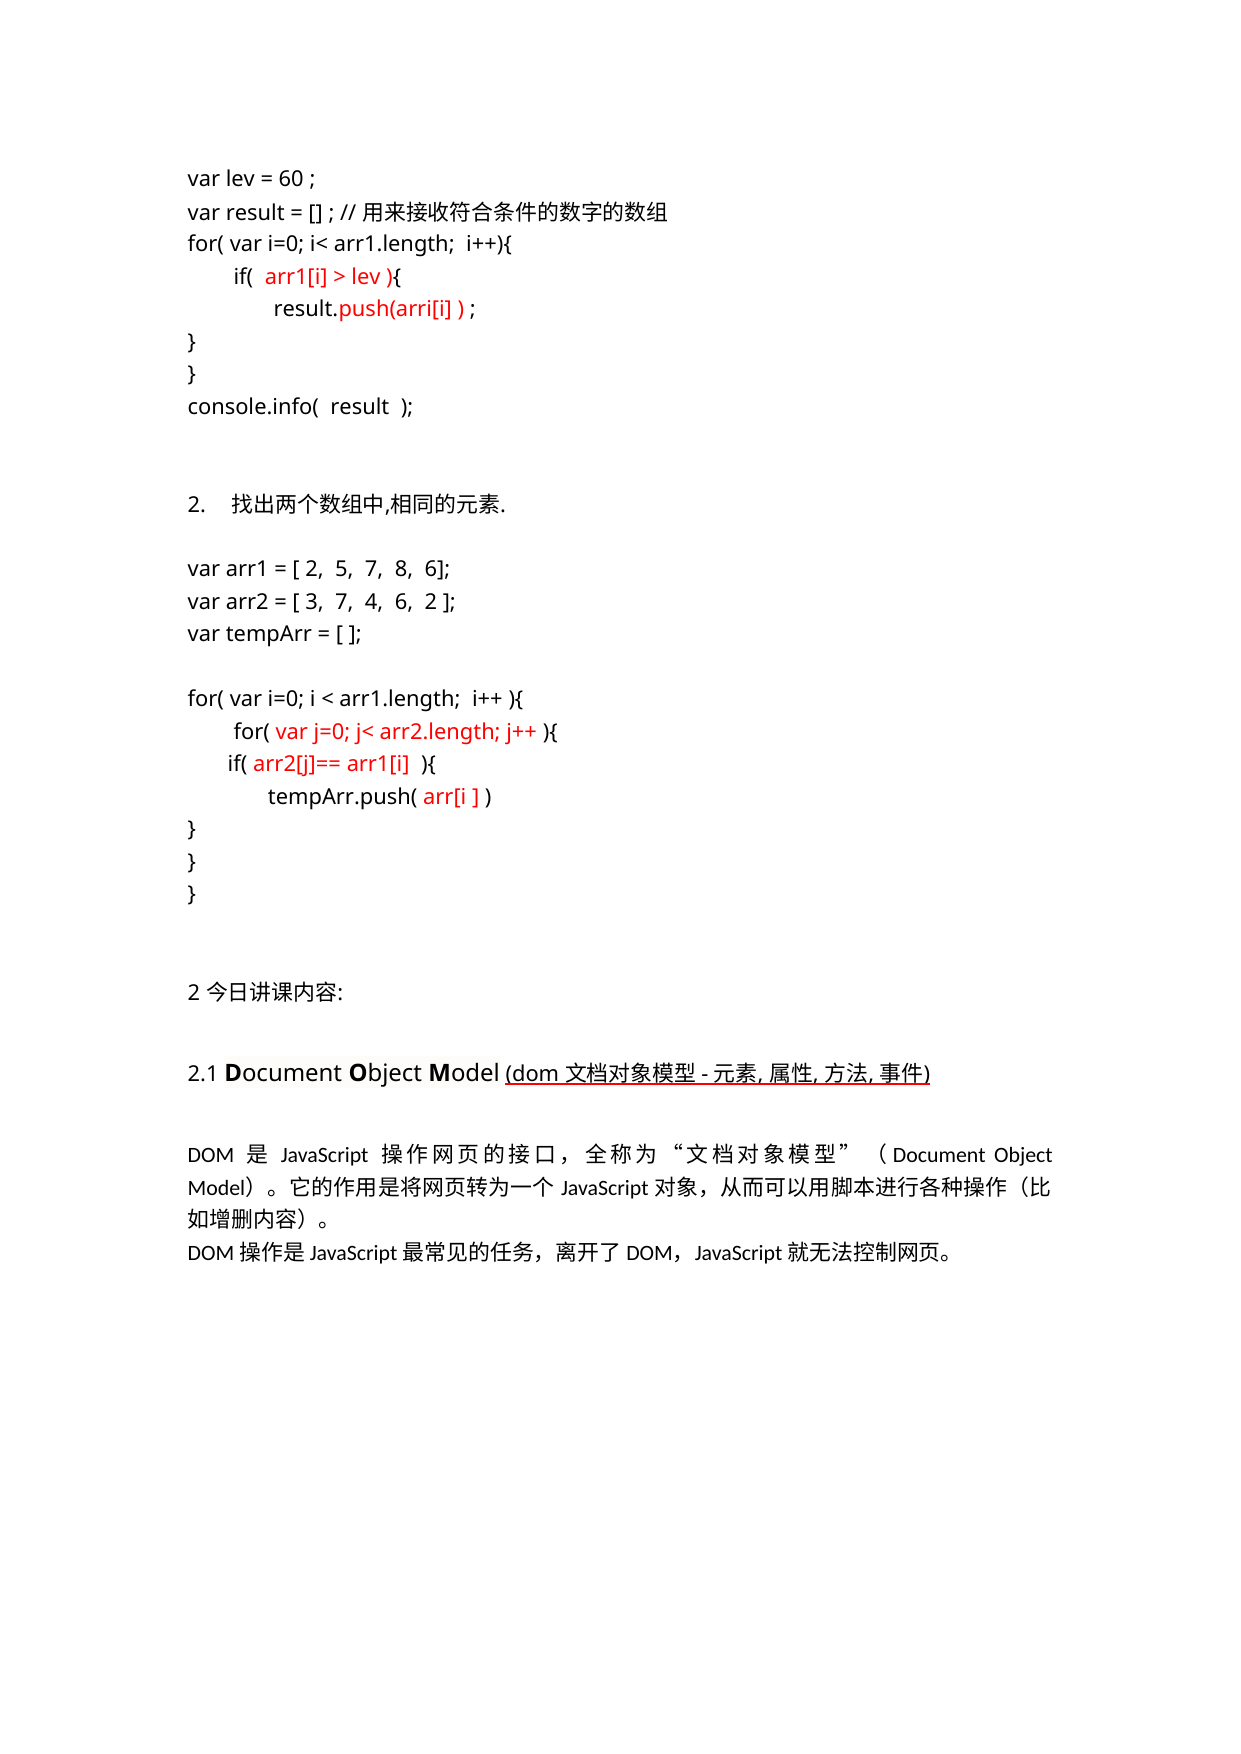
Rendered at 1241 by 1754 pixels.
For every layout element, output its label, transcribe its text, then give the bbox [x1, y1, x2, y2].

text } [187, 812, 1053, 844]
text var arr2 = [ 3, 7, 4, 6, 2 ]; [187, 584, 1053, 617]
text var result = [] ; // 用来接收符合条件的数字的数组 [187, 194, 1053, 227]
text if( arr1[i] > lev ){ [187, 259, 1053, 292]
text var lev = 60 ; [187, 162, 1053, 194]
text var arr1 = [ 2, 5, 7, 8, 6]; [187, 552, 1053, 584]
text DOM 操作是 JavaScript 最常见的任务，离开了 DOM，JavaScript 就无法控制网页。 [187, 1234, 1053, 1267]
text if( arr2[j]== arr1[i] ){ [187, 747, 1053, 779]
text for( var i=0; i< arr1.length; i++){ [187, 227, 1053, 259]
text var tempArr = [ ]; [187, 617, 1053, 649]
text } [187, 357, 1053, 389]
text for( var j=0; j< arr2.length; j++ ){ [187, 714, 1053, 747]
text console.info( result ); [187, 389, 1053, 422]
text 2. 找出两个数组中,相同的元素. [187, 487, 1053, 519]
text } [187, 324, 1053, 357]
text for( var i=0; i < arr1.length; i++ ){ [187, 682, 1053, 714]
text } [187, 877, 1053, 909]
text 2.1 Document Object Model (dom 文档对象模型 - 元素, 属性, 方法, 事件) [187, 1039, 1053, 1104]
text result.push(arri[i] ) ; [187, 292, 1053, 324]
text tempArr.push( arr[i ] ) [187, 779, 1053, 812]
text DOM 是 JavaScript 操作网页的接口，全称为“文档对象模型”（Document Object Model）。它的作用是将网页转为一个 JavaScript 对象，从而可以用脚本进行各种操作（比如增删内容）。 [187, 1137, 1053, 1234]
text } [187, 844, 1053, 877]
text 2 今日讲课内容: [187, 974, 1053, 1007]
